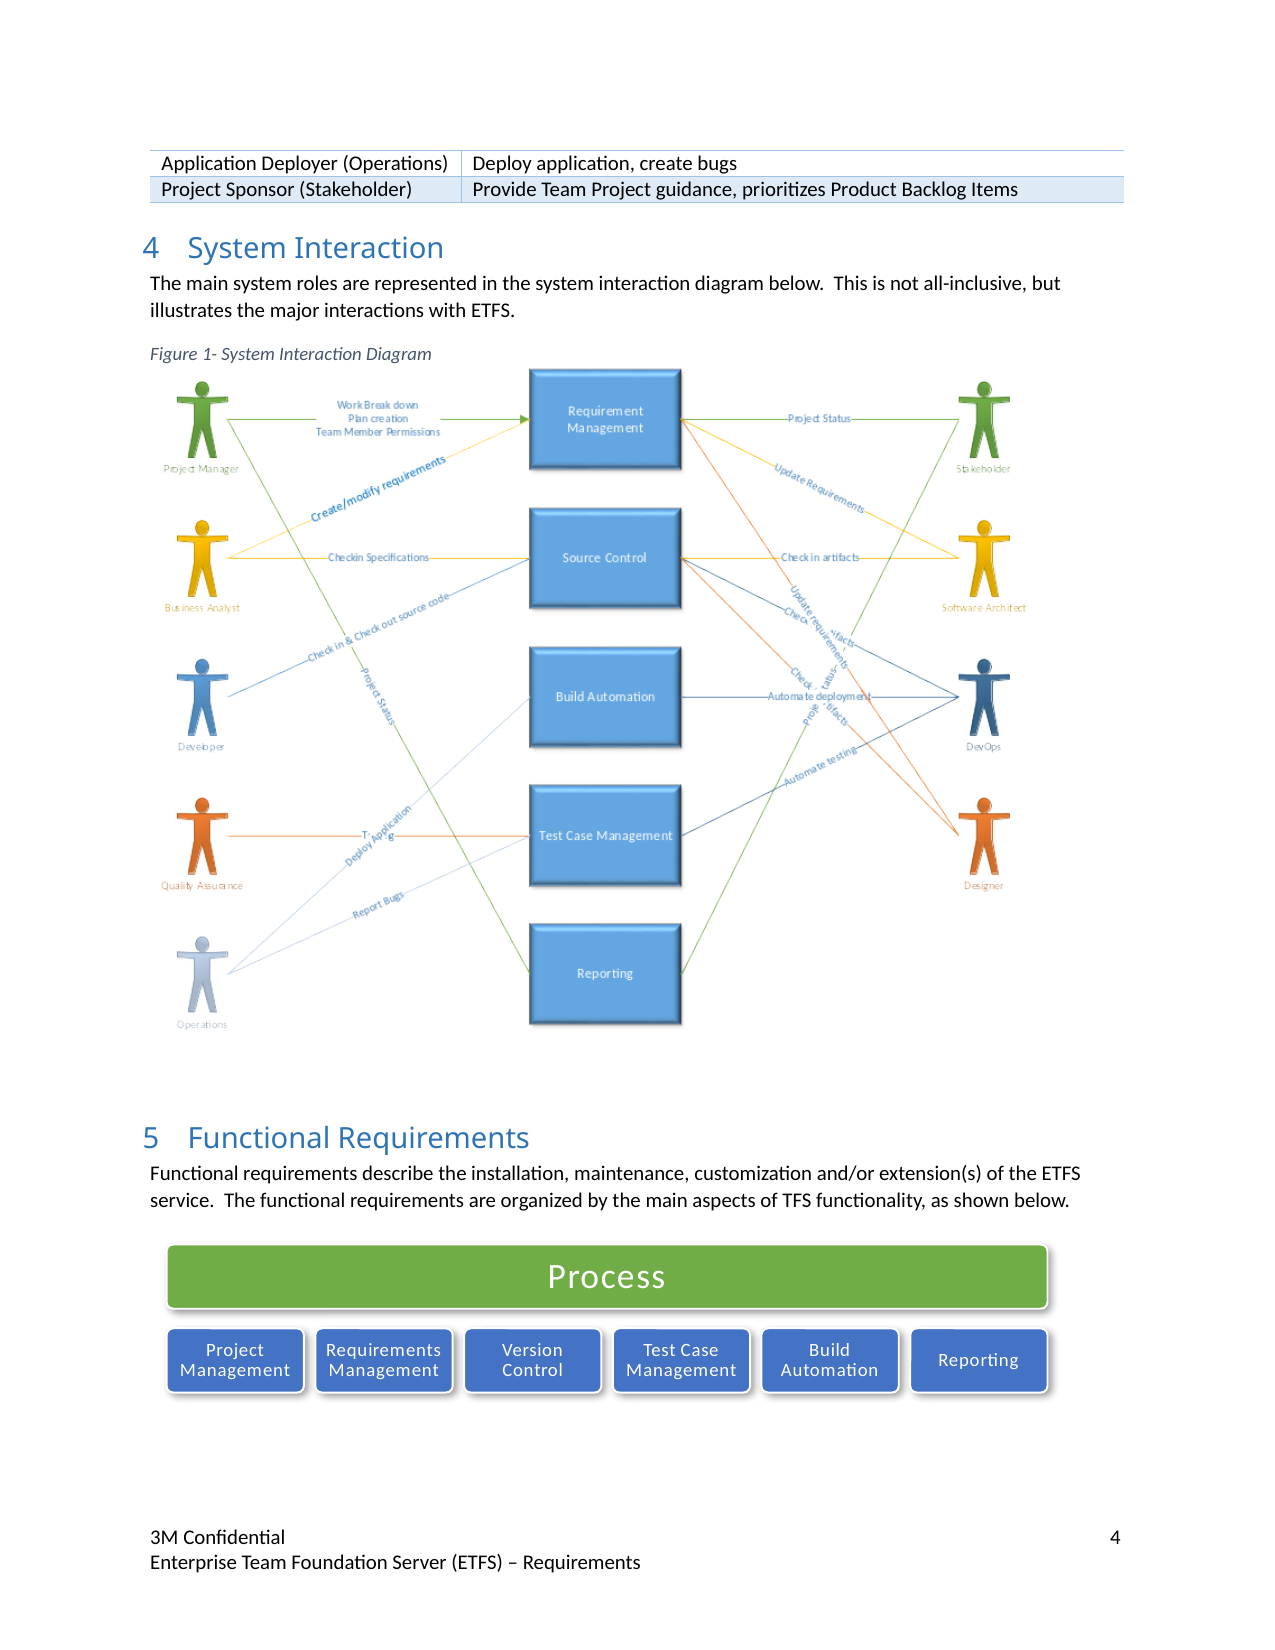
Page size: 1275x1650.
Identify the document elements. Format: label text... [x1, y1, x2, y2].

table_cell Provide Team Project guidance, prioritizes Product Backlog Items [462, 177, 1124, 202]
table_cell Project Sponsor (Stakeholder) [150, 177, 461, 202]
table_cell Application Deployer (Operations) [150, 151, 461, 176]
subtitle Functional Requirements [142, 1117, 1125, 1157]
table_cell Deploy application, create bugs [462, 151, 1124, 176]
text Functional requirements describe the installation, maintenance, customization and/or extension(s) of the ETFS service. The functional requirements are organized by the main aspects of TFS functionality, as shown below. [150, 1160, 1125, 1213]
subtitle System Interaction [142, 227, 1125, 267]
text The main system roles are represented in the system interaction diagram below. This is not all-inclusive, but illustrates the major interactions with ETFS. [150, 270, 1125, 323]
